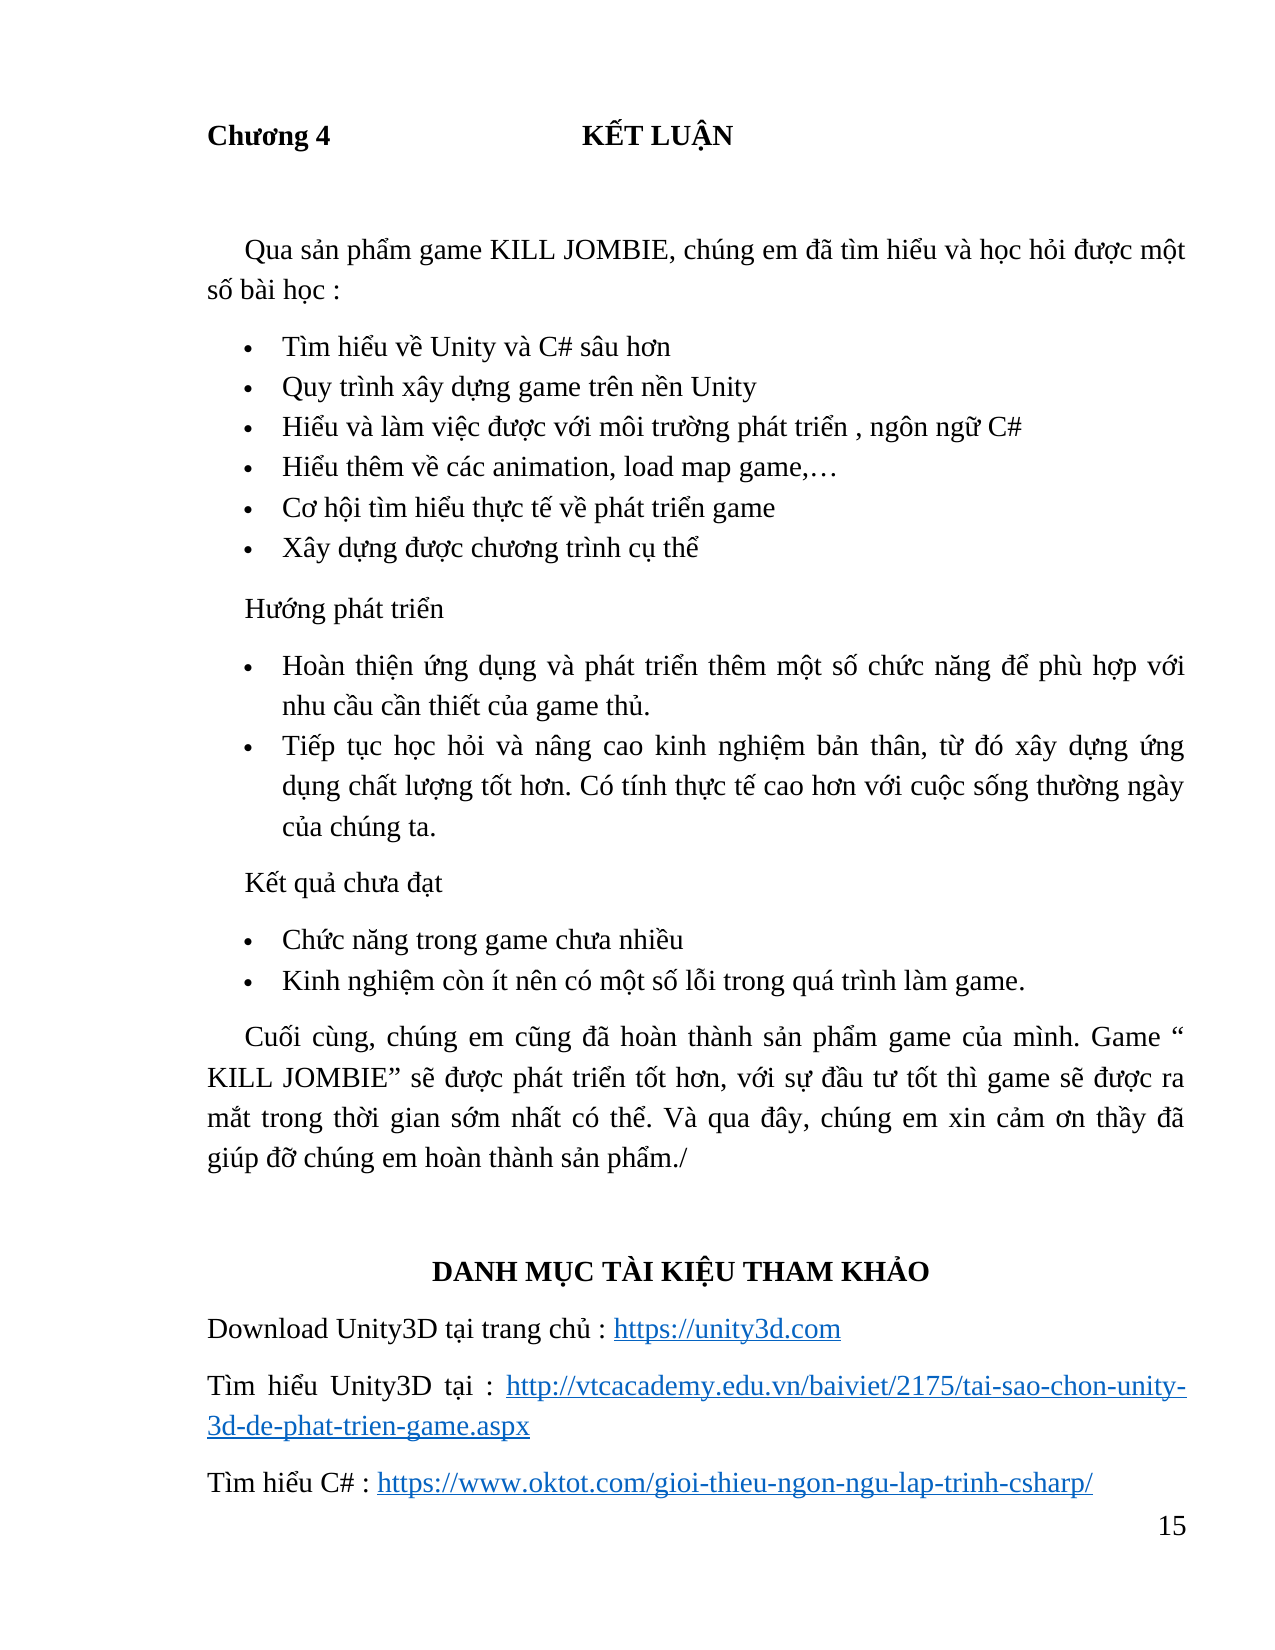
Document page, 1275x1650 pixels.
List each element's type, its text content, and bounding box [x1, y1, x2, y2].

list Tiếp tục học hỏi và nâng cao kinh nghiệm bản thân, từ đó xây dựng ứng dụng chất lượng tốt hơn. Có tính thực tế cao hơn với cuộc sống thường ngày của chúng ta. [244, 728, 1186, 842]
list Kinh nghiệm còn ít nên có một số lỗi trong quá trình làm game. [244, 963, 1186, 996]
list Hiểu thêm về các animation, load map game,… [244, 449, 1186, 483]
text Chương 4 KẾT LUẬN [207, 118, 1186, 152]
text Hướng phát triển [207, 591, 1186, 624]
text DANH MỤC TÀI KIỆU THAM KHẢO [207, 1254, 1186, 1287]
text Cuối cùng, chúng em cũng đã hoàn thành sản phẩm game của mình. Game “ KILL JOMBIE” sẽ được phát triển tốt hơn, với sự đầu tư tốt thì game sẽ được ra mắt trong thời gian sớm nhất có thể. Và qua đây, chúng em xin cảm ơn thầy đã giúp đỡ chúng em hoàn thành sản phẩm./ [207, 1019, 1186, 1174]
list Cơ hội tìm hiểu thực tế về phát triển game [244, 490, 1186, 523]
text Kết quả chưa đạt [207, 866, 1186, 899]
text Download Unity3D tại trang chủ : https://unity3d.com [207, 1311, 1186, 1344]
text Tìm hiểu C# : https://www.oktot.com/gioi-thieu-ngon-ngu-lap-trinh-csharp/ [207, 1465, 1186, 1498]
list Hiểu và làm việc được với môi trường phát triển , ngôn ngữ C# [244, 409, 1186, 443]
text Tìm hiểu Unity3D tại : http://vtcacademy.edu.vn/baiviet/2175/tai-sao-chon-unity-3d-de-phat-trien-game.aspx [207, 1368, 1186, 1441]
list Hoàn thiện ứng dụng và phát triển thêm một số chức năng để phù hợp với nhu cầu cần thiết của game thủ. [244, 648, 1186, 722]
list Xây dựng được chương trình cụ thể [244, 530, 1186, 563]
text Qua sản phẩm game KILL JOMBIE, chúng em đã tìm hiểu và học hỏi được một số bài học : [207, 232, 1186, 306]
list Tìm hiểu về Unity và C# sâu hơn [244, 329, 1186, 362]
list Chức năng trong game chưa nhiều [244, 922, 1186, 956]
list Quy trình xây dựng game trên nền Unity [244, 369, 1186, 403]
